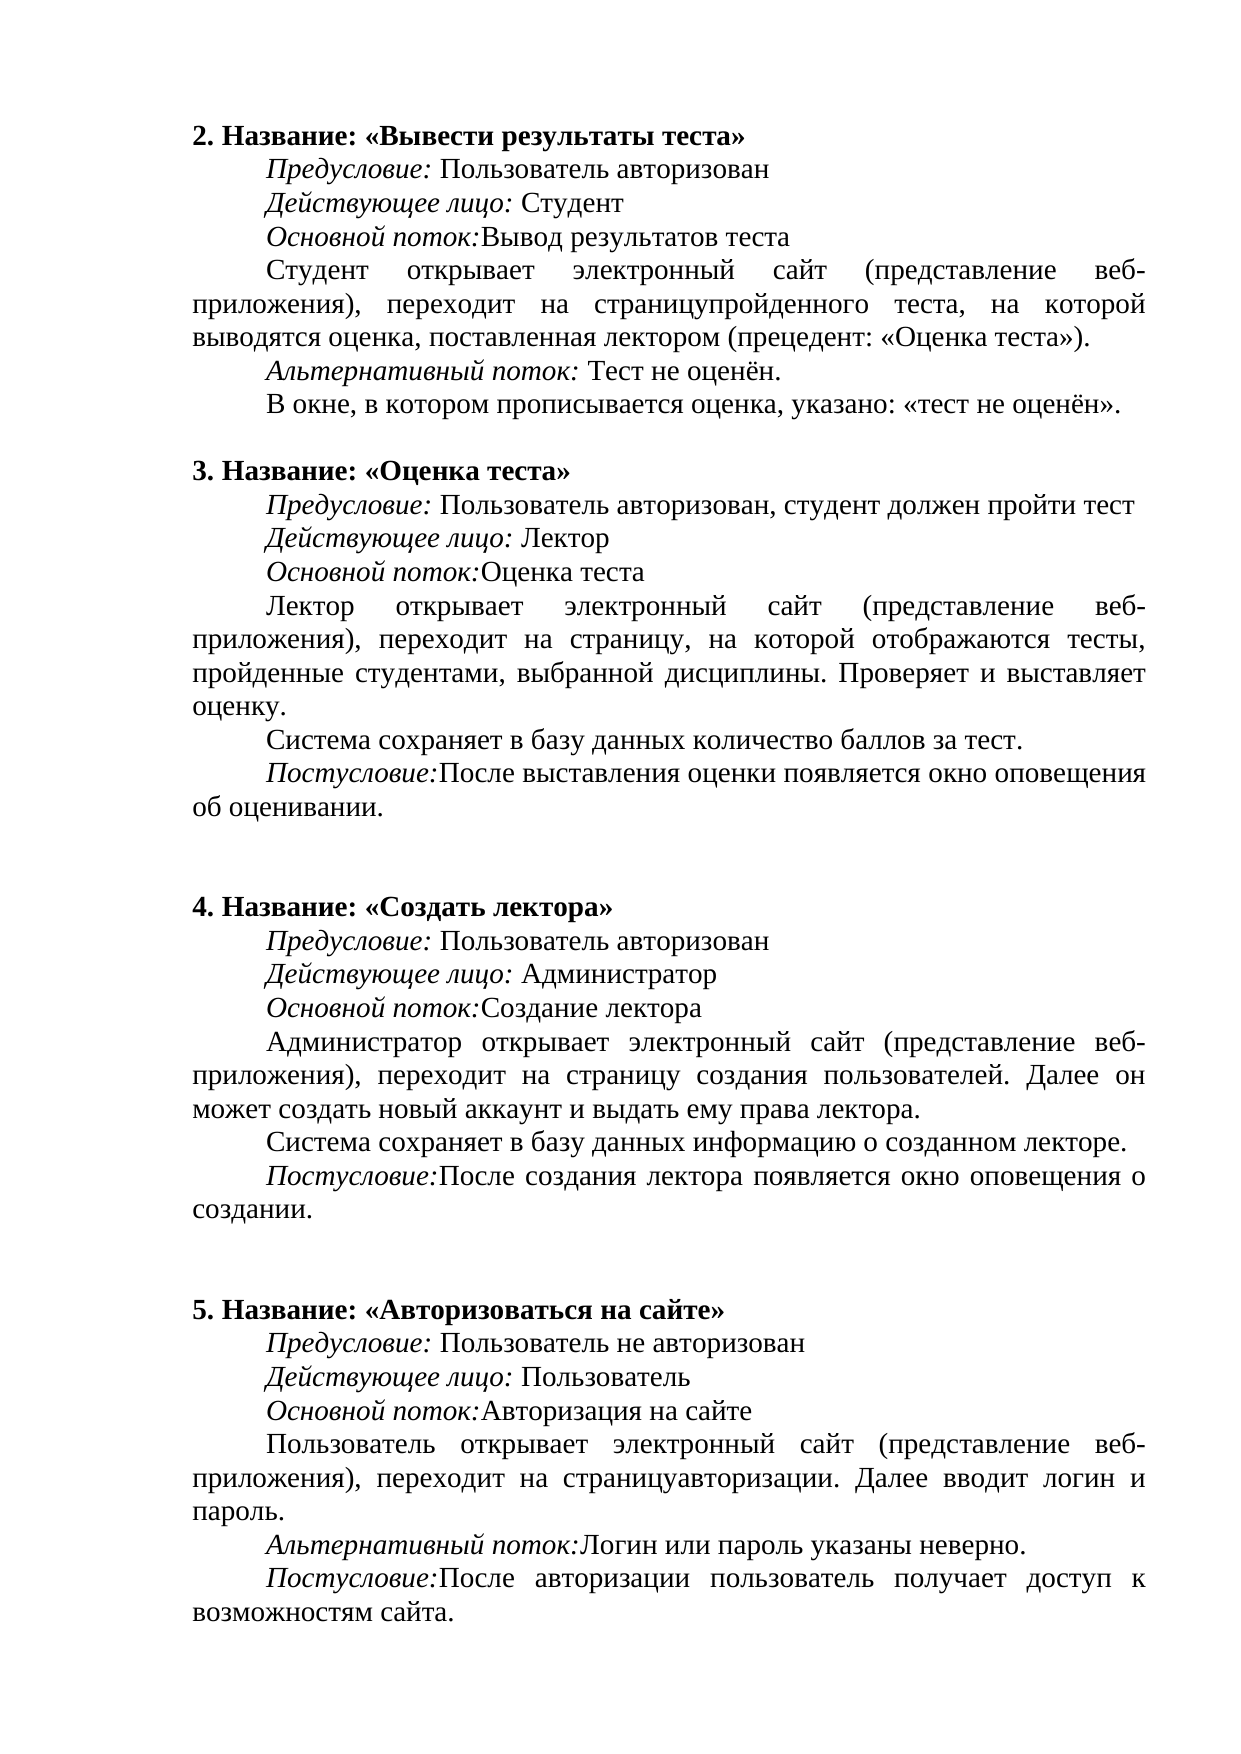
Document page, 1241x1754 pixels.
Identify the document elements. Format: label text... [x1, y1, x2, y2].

list Пользователь открывает электронный сайт (представление веб-приложения), переходит на страницуавторизации. Далее вводит логин и пароль. [192, 1426, 1147, 1527]
list Предусловие: Пользователь авторизован [192, 152, 1147, 185]
list Альтернативный поток: Тест не оценён. [192, 353, 1147, 386]
list Постусловие:После авторизации пользователь получает доступ к возможностям сайта. [192, 1560, 1147, 1627]
list Название: «Вывести результаты теста» [192, 118, 1147, 152]
list Основной поток:Авторизация на сайте [192, 1393, 1147, 1426]
list Основной поток:Создание лектора [192, 990, 1147, 1024]
list Постусловие:После создания лектора появляется окно оповещения о создании. [192, 1158, 1147, 1225]
list Предусловие: Пользователь авторизован, студент должен пройти тест [192, 487, 1147, 521]
list Основной поток:Вывод результатов теста [192, 219, 1147, 252]
list Действующее лицо: Лектор [192, 521, 1147, 554]
list Название: «Оценка теста» [192, 453, 1147, 487]
list Предусловие: Пользователь не авторизован [192, 1326, 1147, 1359]
list Система сохраняет в базу данных информацию о созданном лекторе. [192, 1124, 1147, 1158]
list Постусловие:После выставления оценки появляется окно оповещения об оценивании. [192, 755, 1147, 822]
list Действующее лицо: Студент [192, 185, 1147, 219]
list Лектор открывает электронный сайт (представление веб-приложения), переходит на страницу, на которой отображаются тесты, пройденные студентами, выбранной дисциплины. Проверяет и выставляет оценку. [192, 588, 1147, 722]
list Действующее лицо: Администратор [192, 957, 1147, 990]
list Студент открывает электронный сайт (представление веб-приложения), переходит на страницупройденного теста, на которой выводятся оценка, поставленная лектором (прецедент: «Оценка теста»). [192, 252, 1147, 353]
list Система сохраняет в базу данных количество баллов за тест. [192, 722, 1147, 755]
list Название: «Создать лектора» [192, 889, 1147, 923]
list Администратор открывает электронный сайт (представление веб-приложения), переходит на страницу создания пользователей. Далее он может создать новый аккаунт и выдать ему права лектора. [192, 1024, 1147, 1124]
list Действующее лицо: Пользователь [192, 1359, 1147, 1393]
list Предусловие: Пользователь авторизован [192, 923, 1147, 957]
list Название: «Авторизоваться на сайте» [192, 1292, 1147, 1326]
list Альтернативный поток:Логин или пароль указаны неверно. [192, 1527, 1147, 1560]
list Основной поток:Оценка теста [192, 554, 1147, 588]
list В окне, в котором прописывается оценка, указано: «тест не оценён». [192, 386, 1147, 420]
